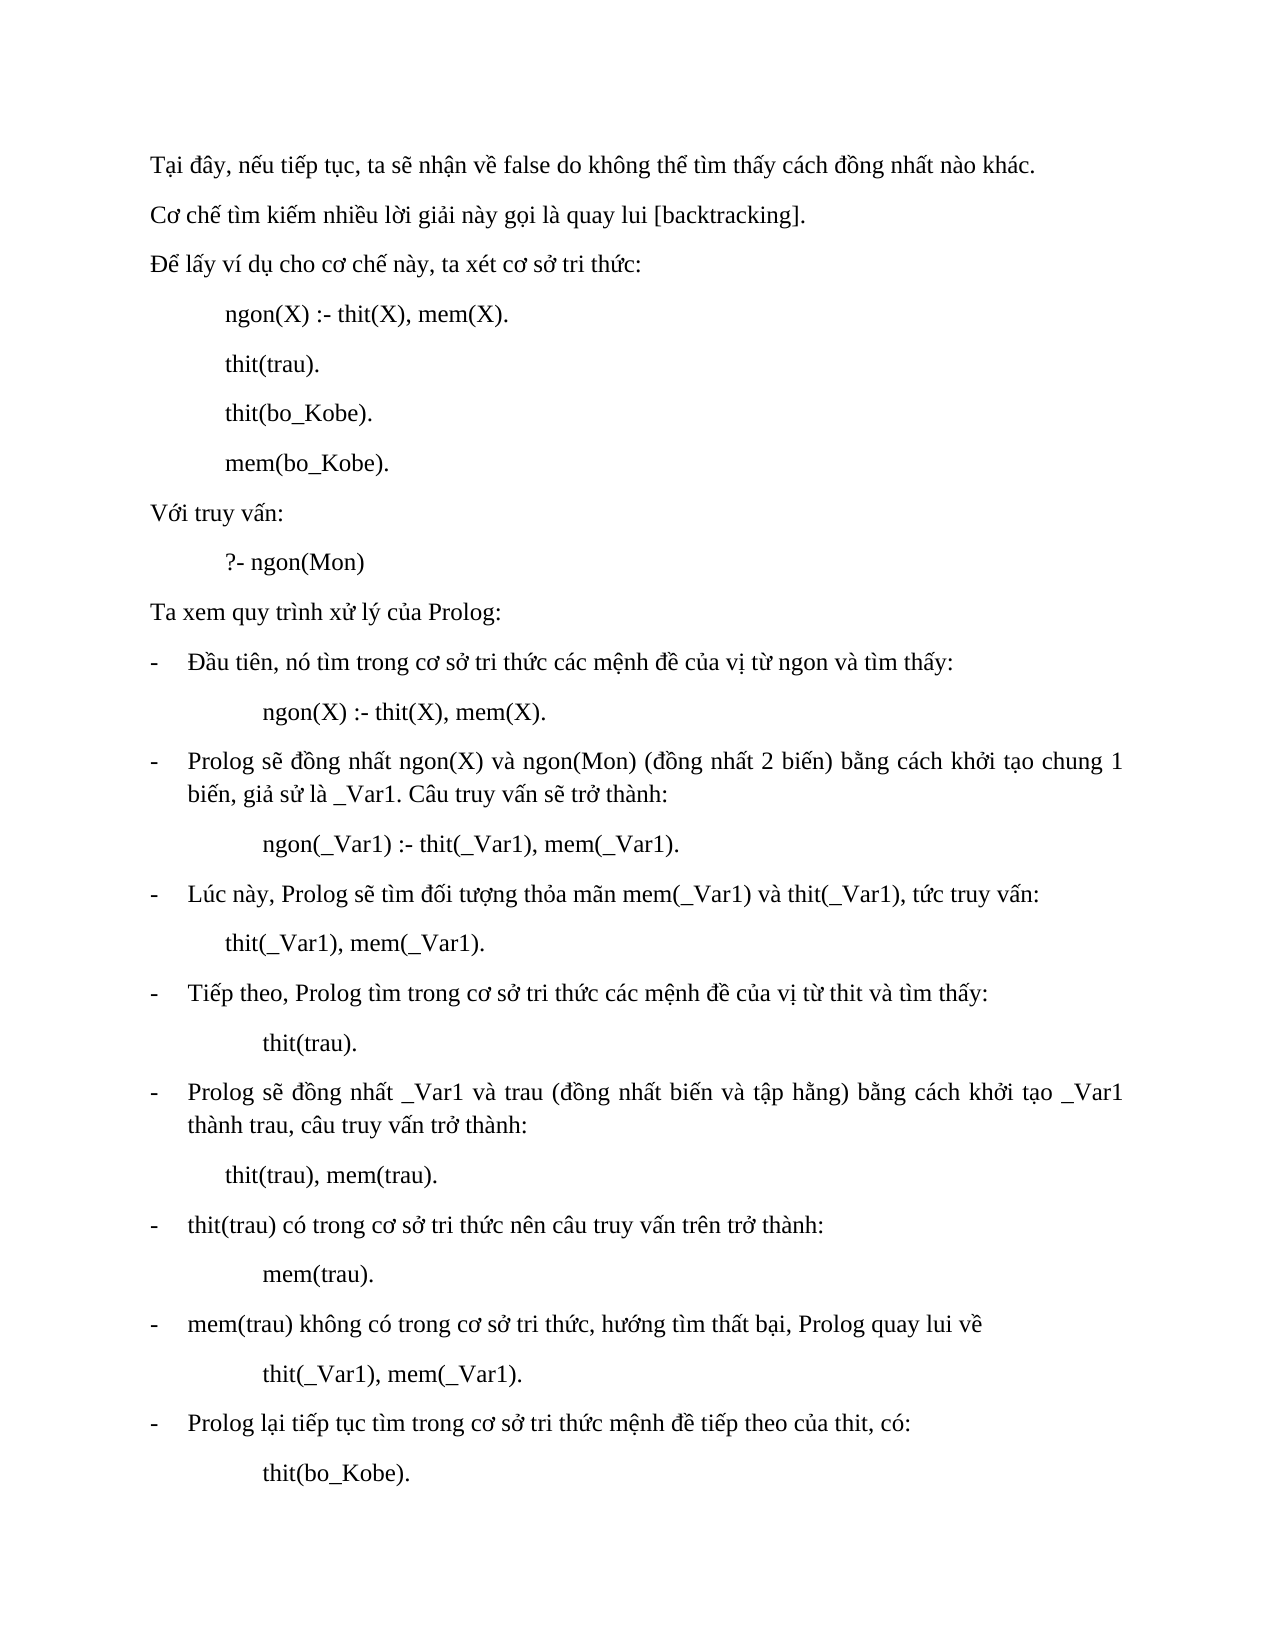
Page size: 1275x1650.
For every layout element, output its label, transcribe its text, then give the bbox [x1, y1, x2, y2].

text ngon(X) :- thit(X), mem(X). [150, 299, 1125, 328]
text thit(_Var1), mem(_Var1). [187, 1359, 1125, 1388]
text thit(bo_Kobe). [187, 1458, 1125, 1487]
text thit(_Var1), mem(_Var1). [187, 928, 1125, 957]
text thit(trau), mem(trau). [187, 1160, 1125, 1189]
list Tiếp theo, Prolog tìm trong cơ sở tri thức các mệnh đề của vị từ thit và tìm thấy: [150, 978, 1125, 1007]
list Prolog lại tiếp tục tìm trong cơ sở tri thức mệnh đề tiếp theo của thit, có: [150, 1408, 1125, 1437]
list Prolog sẽ đồng nhất ngon(X) và ngon(Mon) (đồng nhất 2 biến) bằng cách khởi tạo chung 1 biến, giả sử là _Var1. Câu truy vấn sẽ trở thành: [150, 746, 1125, 808]
list thit(trau) có trong cơ sở tri thức nên câu truy vấn trên trở thành: [150, 1210, 1125, 1238]
text Để lấy ví dụ cho cơ chế này, ta xét cơ sở tri thức: [150, 249, 1125, 278]
list Lúc này, Prolog sẽ tìm đối tượng thỏa mãn mem(_Var1) và thit(_Var1), tức truy vấn: [150, 879, 1125, 907]
list mem(trau) không có trong cơ sở tri thức, hướng tìm thất bại, Prolog quay lui về [150, 1309, 1125, 1338]
text thit(trau). [150, 349, 1125, 377]
text Cơ chế tìm kiếm nhiều lời giải này gọi là quay lui [backtracking]. [150, 200, 1125, 228]
list Đầu tiên, nó tìm trong cơ sở tri thức các mệnh đề của vị từ ngon và tìm thấy: [150, 647, 1125, 676]
text thit(bo_Kobe). [150, 398, 1125, 427]
list Prolog sẽ đồng nhất _Var1 và trau (đồng nhất biến và tập hằng) bằng cách khởi tạo _Var1 thành trau, câu truy vấn trở thành: [150, 1077, 1125, 1139]
text ?- ngon(Mon) [150, 547, 1125, 576]
text ngon(X) :- thit(X), mem(X). [187, 697, 1125, 725]
text Ta xem quy trình xử lý của Prolog: [150, 597, 1125, 626]
text mem(trau). [187, 1259, 1125, 1288]
text Với truy vấn: [150, 498, 1125, 527]
text thit(trau). [187, 1028, 1125, 1056]
text Tại đây, nếu tiếp tục, ta sẽ nhận về false do không thể tìm thấy cách đồng nhất nào khác. [150, 150, 1125, 179]
text ngon(_Var1) :- thit(_Var1), mem(_Var1). [187, 829, 1125, 858]
text mem(bo_Kobe). [150, 448, 1125, 477]
